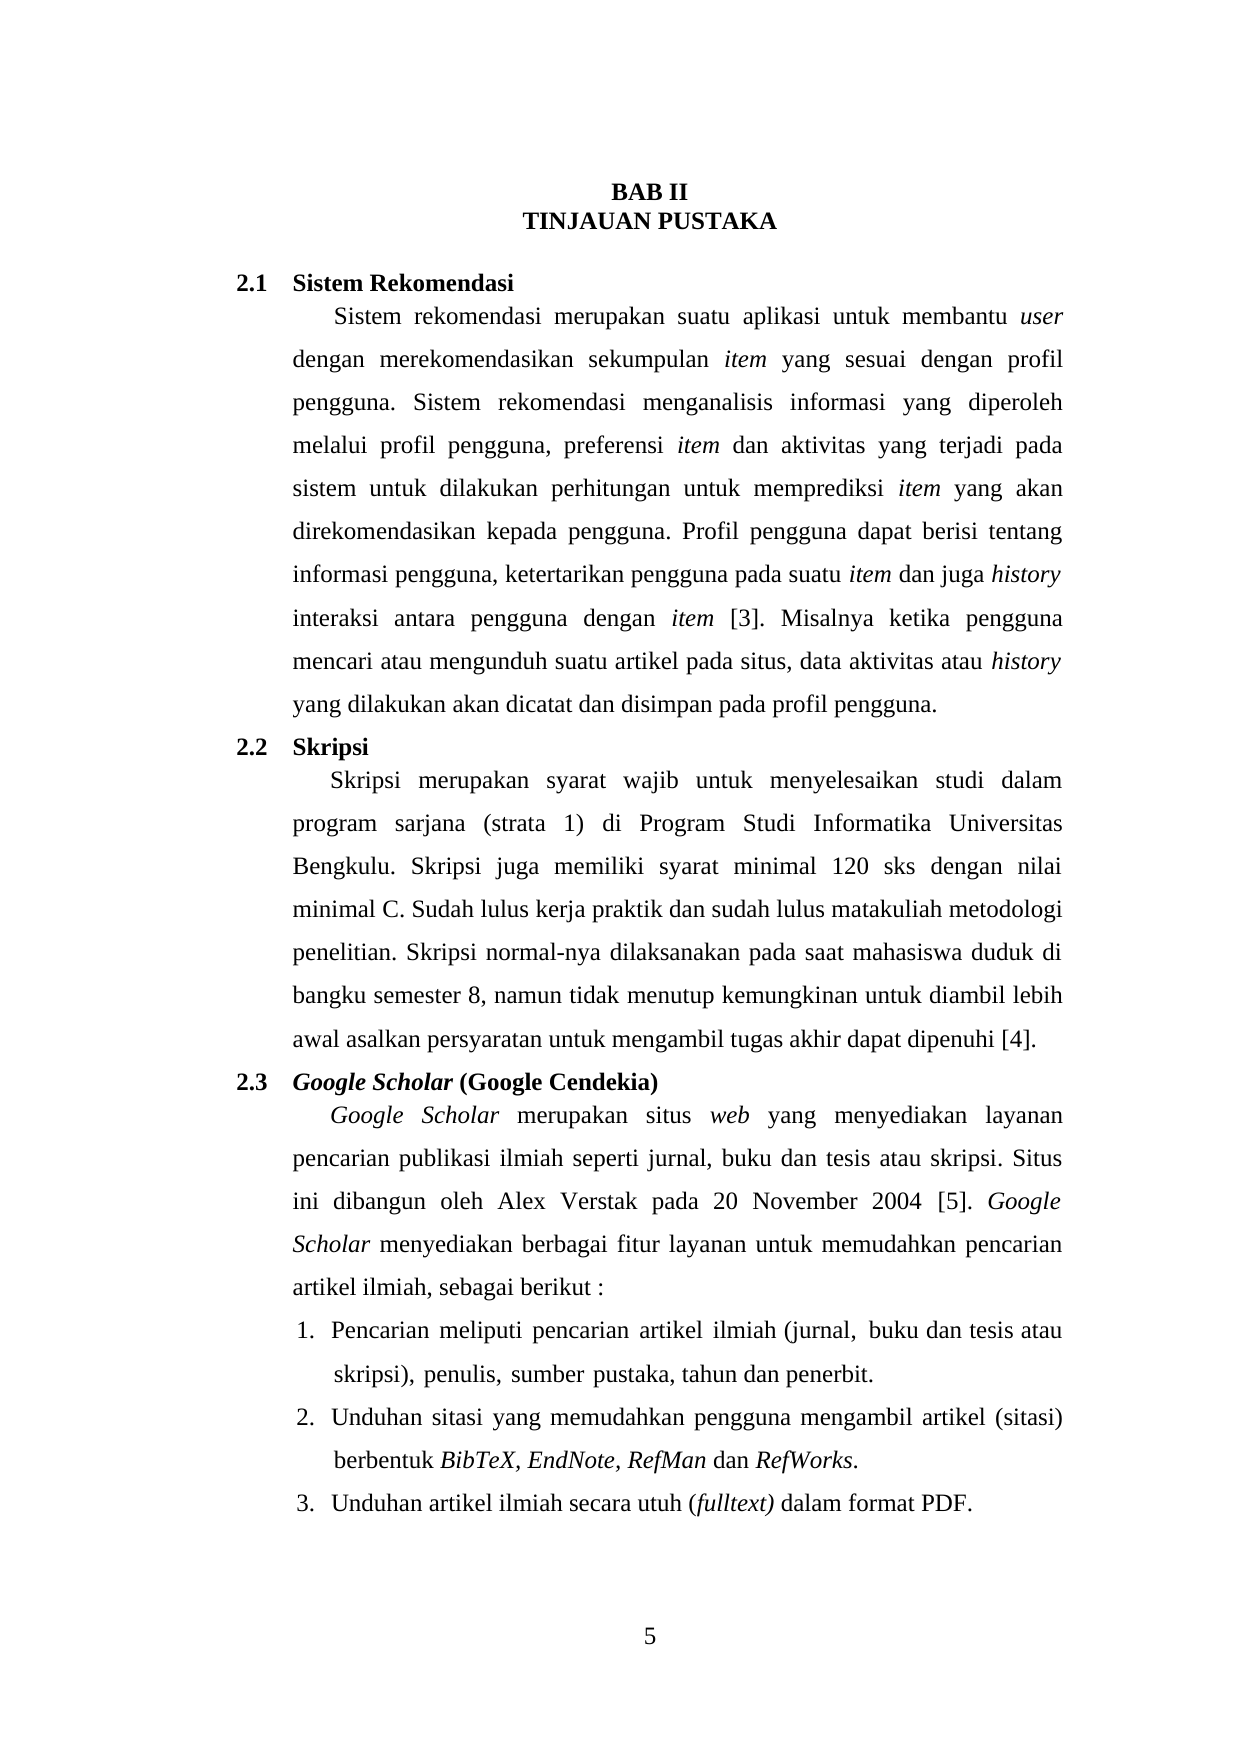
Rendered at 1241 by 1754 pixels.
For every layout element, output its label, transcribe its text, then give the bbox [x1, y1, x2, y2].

subtitle Google Scholar (Google Cendekia) [236, 1067, 1063, 1096]
list Unduhan sitasi yang memudahkan pengguna mengambil artikel (sitasi) berbentuk BibTeX, EndNote, RefMan dan RefWorks. [296, 1402, 1063, 1474]
text Sistem rekomendasi merupakan suatu aplikasi untuk membantu user dengan merekomendasikan sekumpulan item yang sesuai dengan profil pengguna. Sistem rekomendasi menganalisis informasi yang diperoleh melalui profil pengguna, preferensi item dan aktivitas yang terjadi pada sistem untuk dilakukan perhitungan untuk memprediksi item yang akan direkomendasikan kepada pengguna. Profil pengguna dapat berisi tentang informasi pengguna, ketertarikan pengguna pada suatu item dan juga history interaksi antara pengguna dengan item [3]. Misalnya ketika pengguna mencari atau mengunduh suatu artikel pada situs, data aktivitas atau history yang dilakukan akan dicatat dan disimpan pada profil pengguna. [292, 301, 1063, 718]
subtitle BAB II [236, 177, 1063, 206]
subtitle Sistem Rekomendasi [236, 268, 1063, 296]
subtitle TINJAUAN PUSTAKA [236, 206, 1063, 235]
text Skripsi merupakan syarat wajib untuk menyelesaikan studi dalam program sarjana (strata 1) di Program Studi Informatika Universitas Bengkulu. Skripsi juga memiliki syarat minimal 120 sks dengan nilai minimal C. Sudah lulus kerja praktik dan sudah lulus matakuliah metodologi penelitian. Skripsi normal-nya dilaksanakan pada saat mahasiswa duduk di bangku semester 8, namun tidak menutup kemungkinan untuk diambil lebih awal asalkan persyaratan untuk mengambil tugas akhir dapat dipenuhi [4]. [292, 765, 1063, 1052]
list Pencarian meliputi pencarian artikel ilmiah (jurnal, buku dan tesis atau skripsi), penulis, sumber pustaka, tahun dan penerbit. [296, 1316, 1063, 1387]
list Unduhan artikel ilmiah secara utuh (fulltext) dalam format PDF. [296, 1488, 1063, 1517]
text Google Scholar merupakan situs web yang menyediakan layanan pencarian publikasi ilmiah seperti jurnal, buku dan tesis atau skripsi. Situs ini dibangun oleh Alex Verstak pada 20 November 2004 [5]. Google Scholar menyediakan berbagai fitur layanan untuk memudahkan pencarian artikel ilmiah, sebagai berikut : [292, 1100, 1063, 1301]
subtitle Skripsi [236, 732, 1063, 761]
